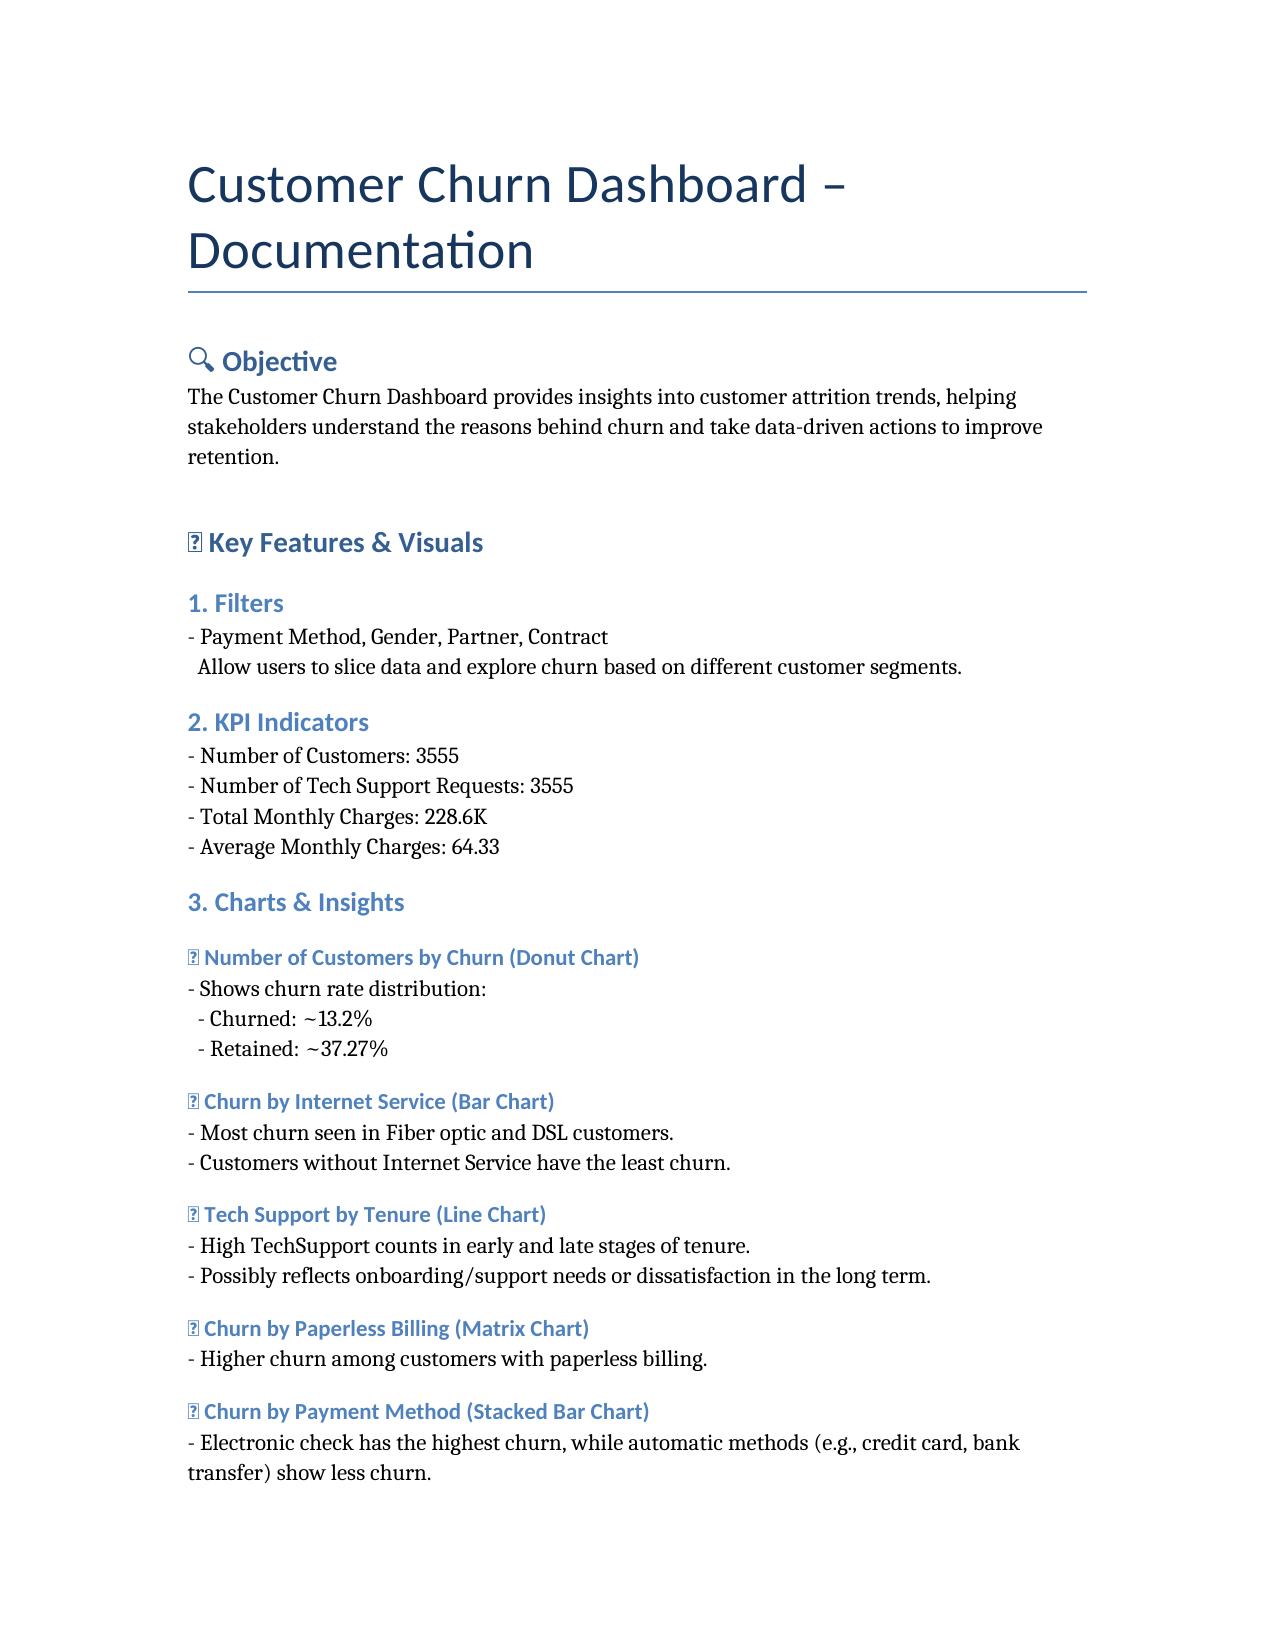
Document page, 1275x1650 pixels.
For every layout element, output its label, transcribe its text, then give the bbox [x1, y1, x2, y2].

title Customer Churn Dashboard – Documentation [187, 150, 1087, 293]
text The Customer Churn Dashboard provides insights into customer attrition trends, helping stakeholders understand the reasons behind churn and take data-driven actions to improve retention. [187, 384, 1087, 470]
text - Electronic check has the highest churn, while automatic methods (e.g., credit card, bank transfer) show less churn. [187, 1429, 1087, 1486]
subtitle 🧩 Key Features & Visuals [187, 524, 1087, 560]
subtitle 📍 Churn by Internet Service (Bar Chart) [187, 1087, 1087, 1115]
subtitle 🔍 Objective [187, 343, 1087, 378]
subtitle 📍 Churn by Paperless Billing (Matrix Chart) [187, 1314, 1087, 1342]
text - High TechSupport counts in early and late stages of tenure. - Possibly reflects onboarding/support needs or dissatisfaction in the long term. [187, 1233, 1087, 1289]
text - Most churn seen in Fiber optic and DSL customers. - Customers without Internet Service have the least churn. [187, 1119, 1087, 1176]
text - Higher churn among customers with paperless billing. [187, 1346, 1087, 1373]
subtitle 1. Filters [187, 586, 1087, 619]
subtitle 3. Charts & Insights [187, 885, 1087, 918]
subtitle 📍 Churn by Payment Method (Stacked Bar Chart) [187, 1397, 1087, 1425]
text - Shows churn rate distribution: - Churned: ~13.2% - Retained: ~37.27% [187, 976, 1087, 1062]
subtitle 2. KPI Indicators [187, 705, 1087, 738]
text - Payment Method, Gender, Partner, Contract Allow users to slice data and explore churn based on different customer segments. [187, 624, 1087, 681]
text - Number of Customers: 3555 - Number of Tech Support Requests: 3555 - Total Monthly Charges: 228.6K - Average Monthly Charges: 64.33 [187, 743, 1087, 860]
subtitle 📍 Tech Support by Tenure (Line Chart) [187, 1201, 1087, 1229]
subtitle 📍 Number of Customers by Churn (Donut Chart) [187, 943, 1087, 972]
